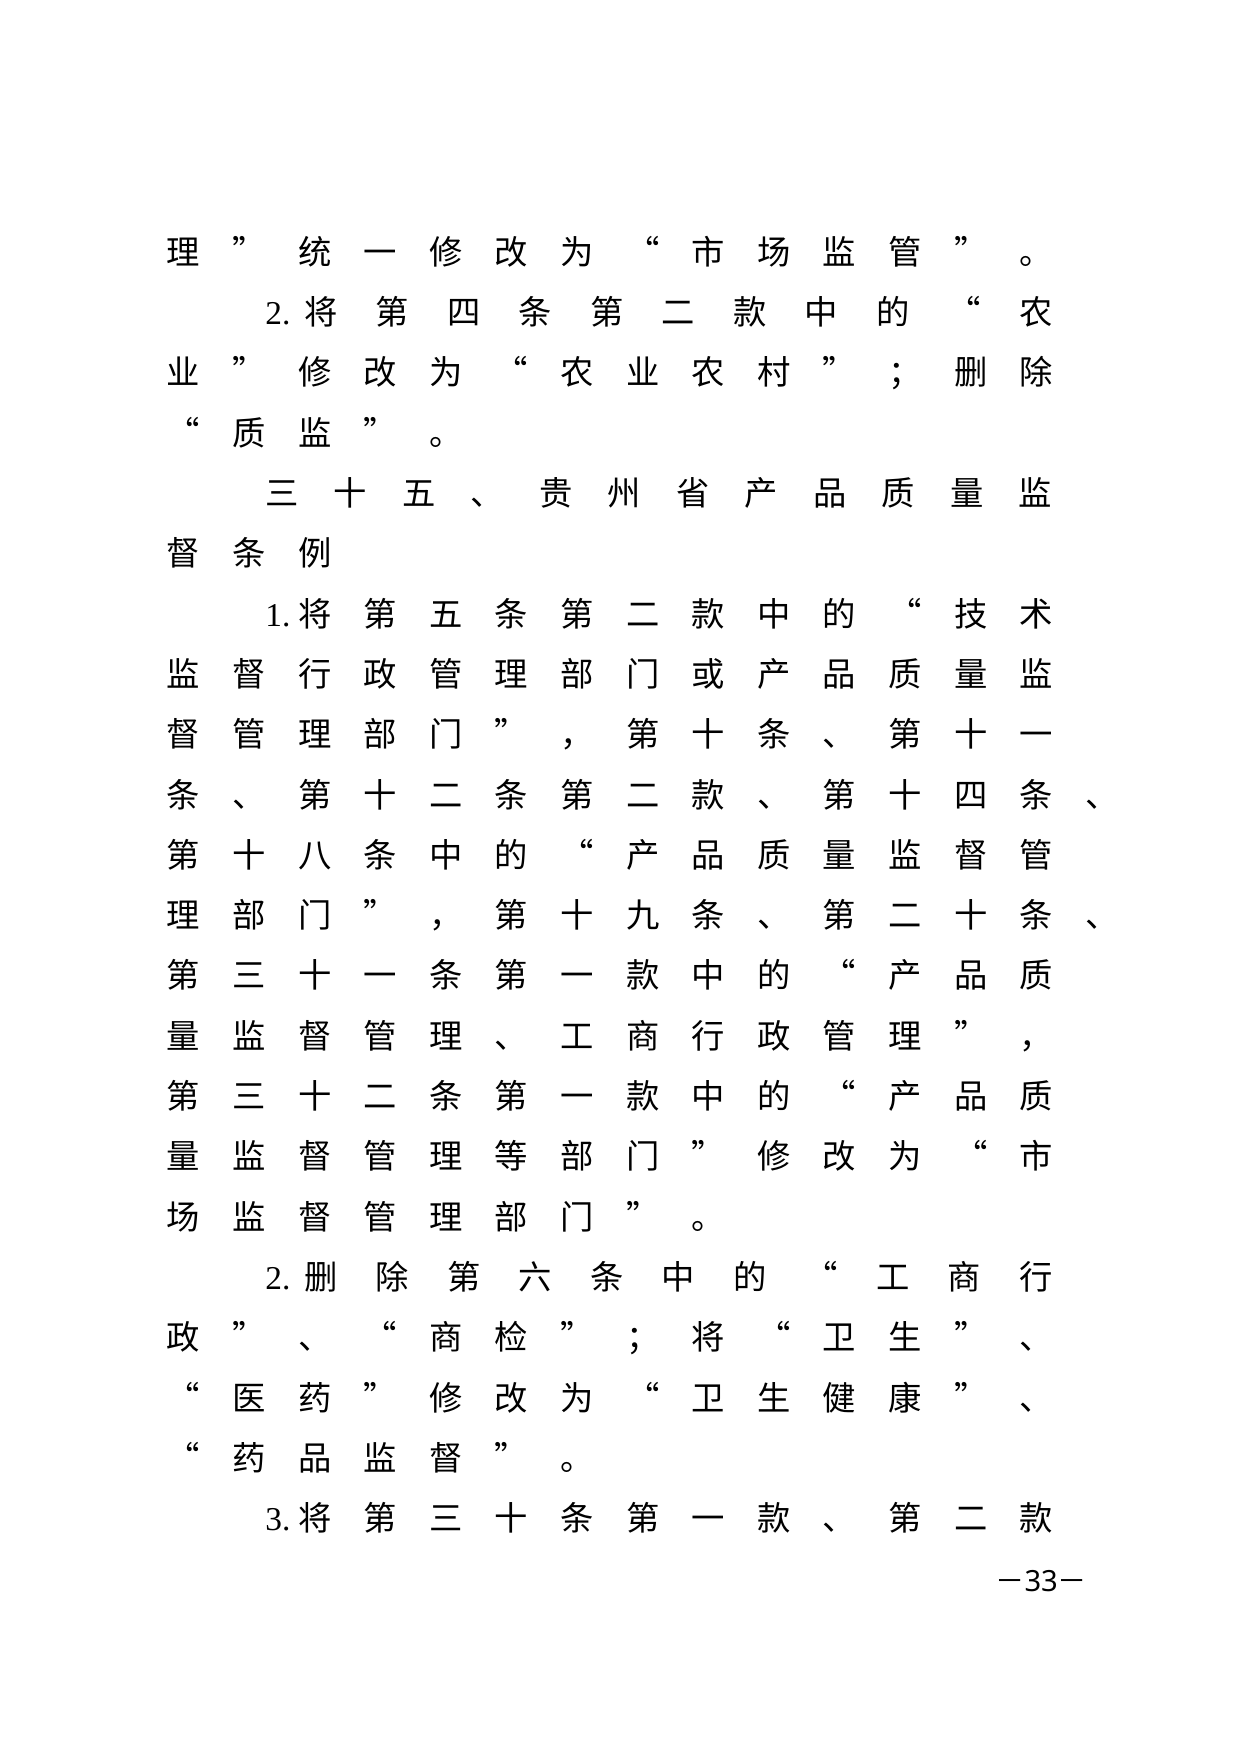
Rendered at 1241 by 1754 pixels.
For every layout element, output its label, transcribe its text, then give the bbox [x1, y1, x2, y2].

text 3. 将第三十条第一款、第二款修改为：“在生产、流通领域中，凡属产品质量责任问题的，在市场管理和商标管理中发现生产、销售掺假产品、冒牌产品的，在市场上非法倒卖、骗卖劣质产品的，由市场监管部门负责查处。” [167, 1486, 1085, 1546]
list 三十五、贵州省产品质量监督条例 [167, 461, 1085, 581]
text 2. 删除第六条中的“工商行政”、“商检”；将“卫生”、“医药”修改为“卫生健康”、“药品监督”。 [167, 1245, 1085, 1486]
text 1. 将第五条第二款中的“技术监督行政管理部门或产品质量监督管理部门”，第十条、第十一条、第十二条第二款、第十四条、第十八条中的“产品质量监督管理部门”，第十九条、第二十条、第三十一条第一款中的“产品质量监督管理、工商行政管理”，第三十二条第一款中的“产品质量监督管理等部门”修改为“市场监督管理部门”。 [167, 581, 1085, 1245]
text 1. 将条例中的“工商行政管理”统一修改为“市场监管”。 [167, 219, 1085, 280]
text 2. 将第四条第二款中的“农业”修改为“农业农村”；删除“质监”。 [167, 280, 1085, 461]
